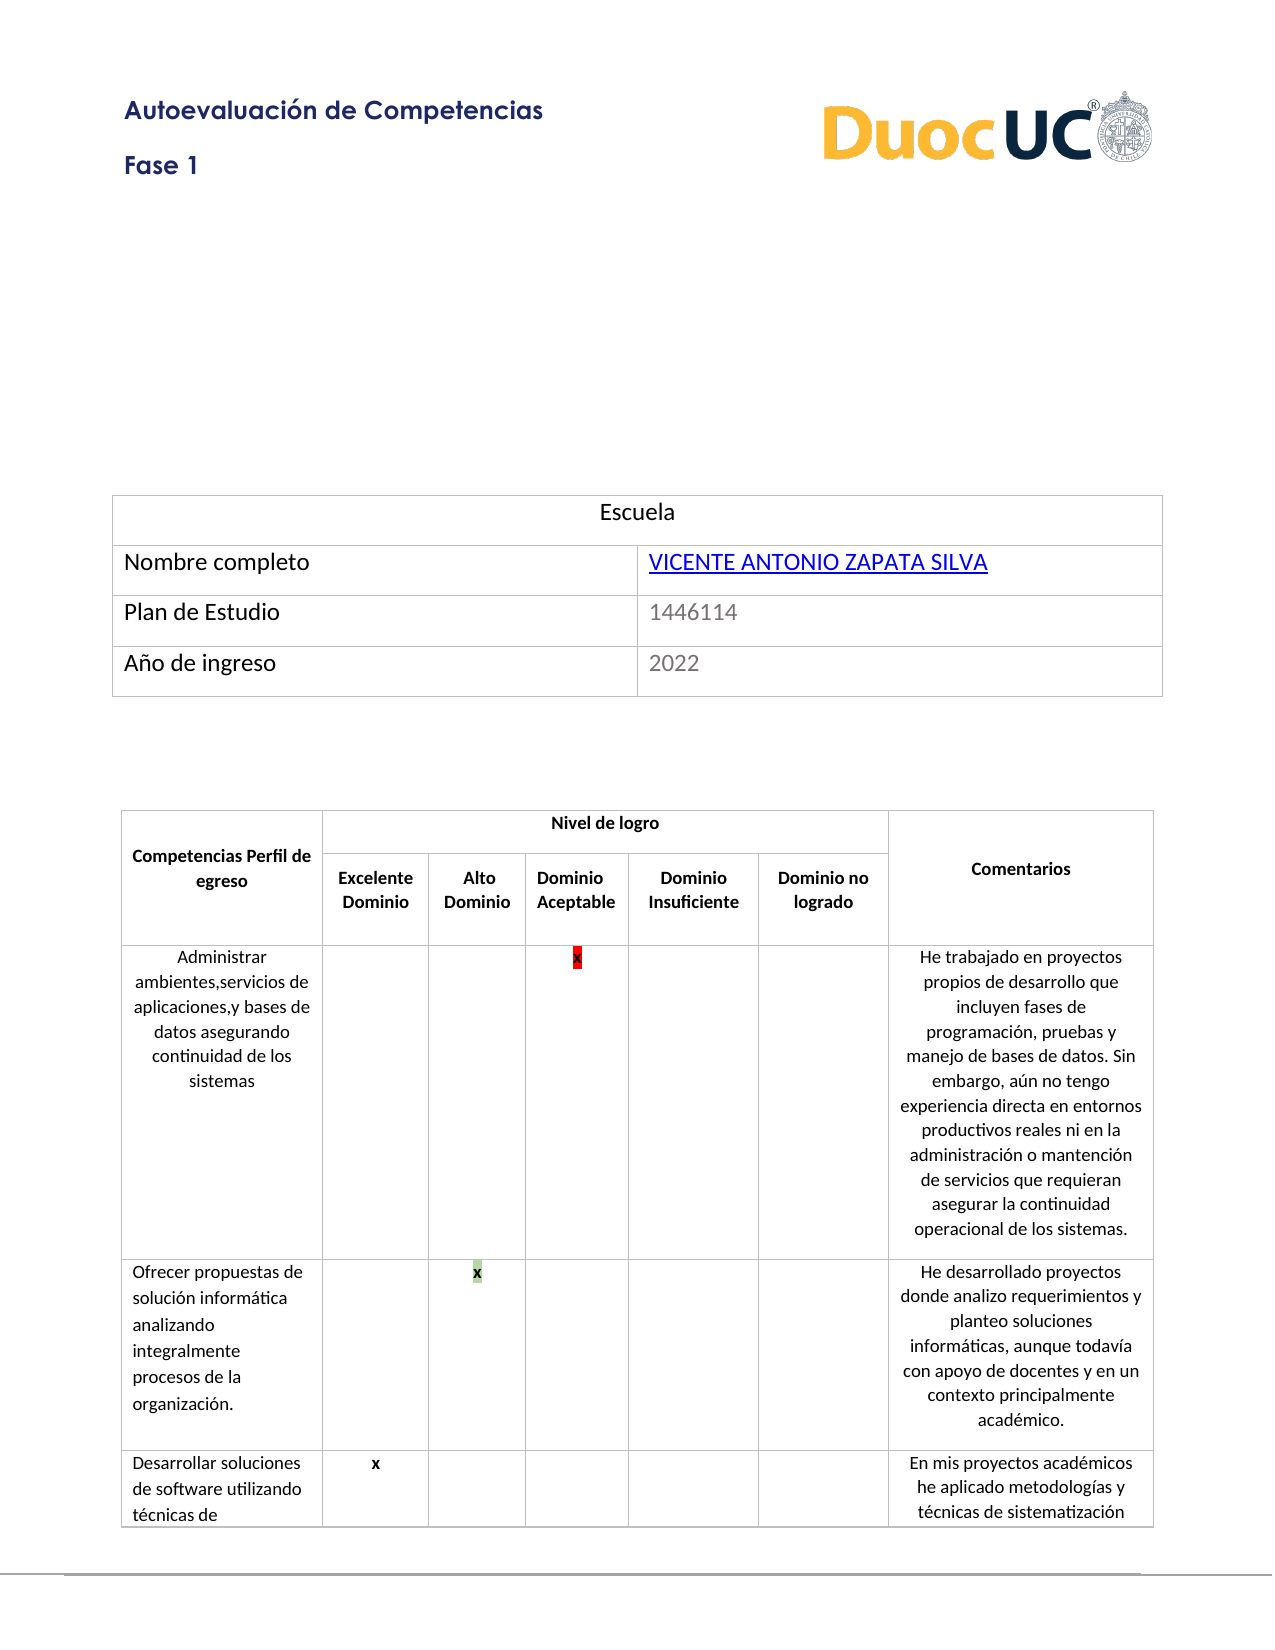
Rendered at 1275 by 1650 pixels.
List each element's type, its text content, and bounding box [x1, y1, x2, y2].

table_header Escuela [113, 496, 1162, 545]
table_header Comentarios [889, 811, 1153, 945]
table_cell VICENTE ANTONIO ZAPATA SILVA [638, 546, 1162, 595]
table_cell [526, 1451, 628, 1526]
table_cell Dominio Aceptable [526, 854, 628, 945]
table_cell Ofrecer propuestas de solución informática analizando integralmente procesos de la organización. [122, 1260, 322, 1450]
table_cell [759, 1260, 888, 1450]
table_cell x [429, 1260, 525, 1450]
table_cell [429, 946, 525, 1259]
table_cell [323, 946, 428, 1259]
table_cell [526, 1260, 628, 1450]
table_cell 2022 [638, 647, 1162, 696]
table_cell Excelente Dominio [323, 854, 428, 945]
table_cell Año de ingreso [113, 647, 637, 696]
table_cell Desarrollar soluciones de software utilizando técnicas de sistematización. [122, 1451, 322, 1526]
picture [824, 91, 1152, 162]
table_cell [759, 1451, 888, 1526]
table_cell Administrar ambientes,servicios de aplicaciones,y bases de datos asegurando continuidad de los sistemas [122, 946, 322, 1259]
table_cell He trabajado en proyectos propios de desarrollo que incluyen fases de programación, pruebas y manejo de bases de datos. Sin embargo, aún no tengo experiencia directa en entornos productivos reales ni en la administración o mantención de servicios que requieran asegurar la continuidad operacional de los sistemas. [889, 946, 1153, 1259]
table_cell [759, 946, 888, 1259]
table_header Nivel de logro [323, 811, 888, 852]
table_cell Nombre completo [113, 546, 637, 595]
table_cell Plan de Estudio [113, 596, 637, 646]
table_cell x [526, 946, 628, 1259]
table_cell [629, 1451, 758, 1526]
table_cell [629, 946, 758, 1259]
table_cell [323, 1260, 428, 1450]
table_cell Dominio Insuficiente [629, 854, 758, 945]
table_cell Alto Dominio [429, 854, 525, 945]
table_cell He desarrollado proyectos donde analizo requerimientos y planteo soluciones informáticas, aunque todavía con apoyo de docentes y en un contexto principalmente académico. [889, 1260, 1153, 1450]
table_header Competencias Perfil de egreso [122, 811, 322, 945]
table_cell [429, 1451, 525, 1526]
table_cell 1446114 [638, 596, 1162, 646]
table_cell Dominio no logrado [759, 854, 888, 945]
table_cell [629, 1260, 758, 1450]
table_cell x [323, 1451, 428, 1526]
